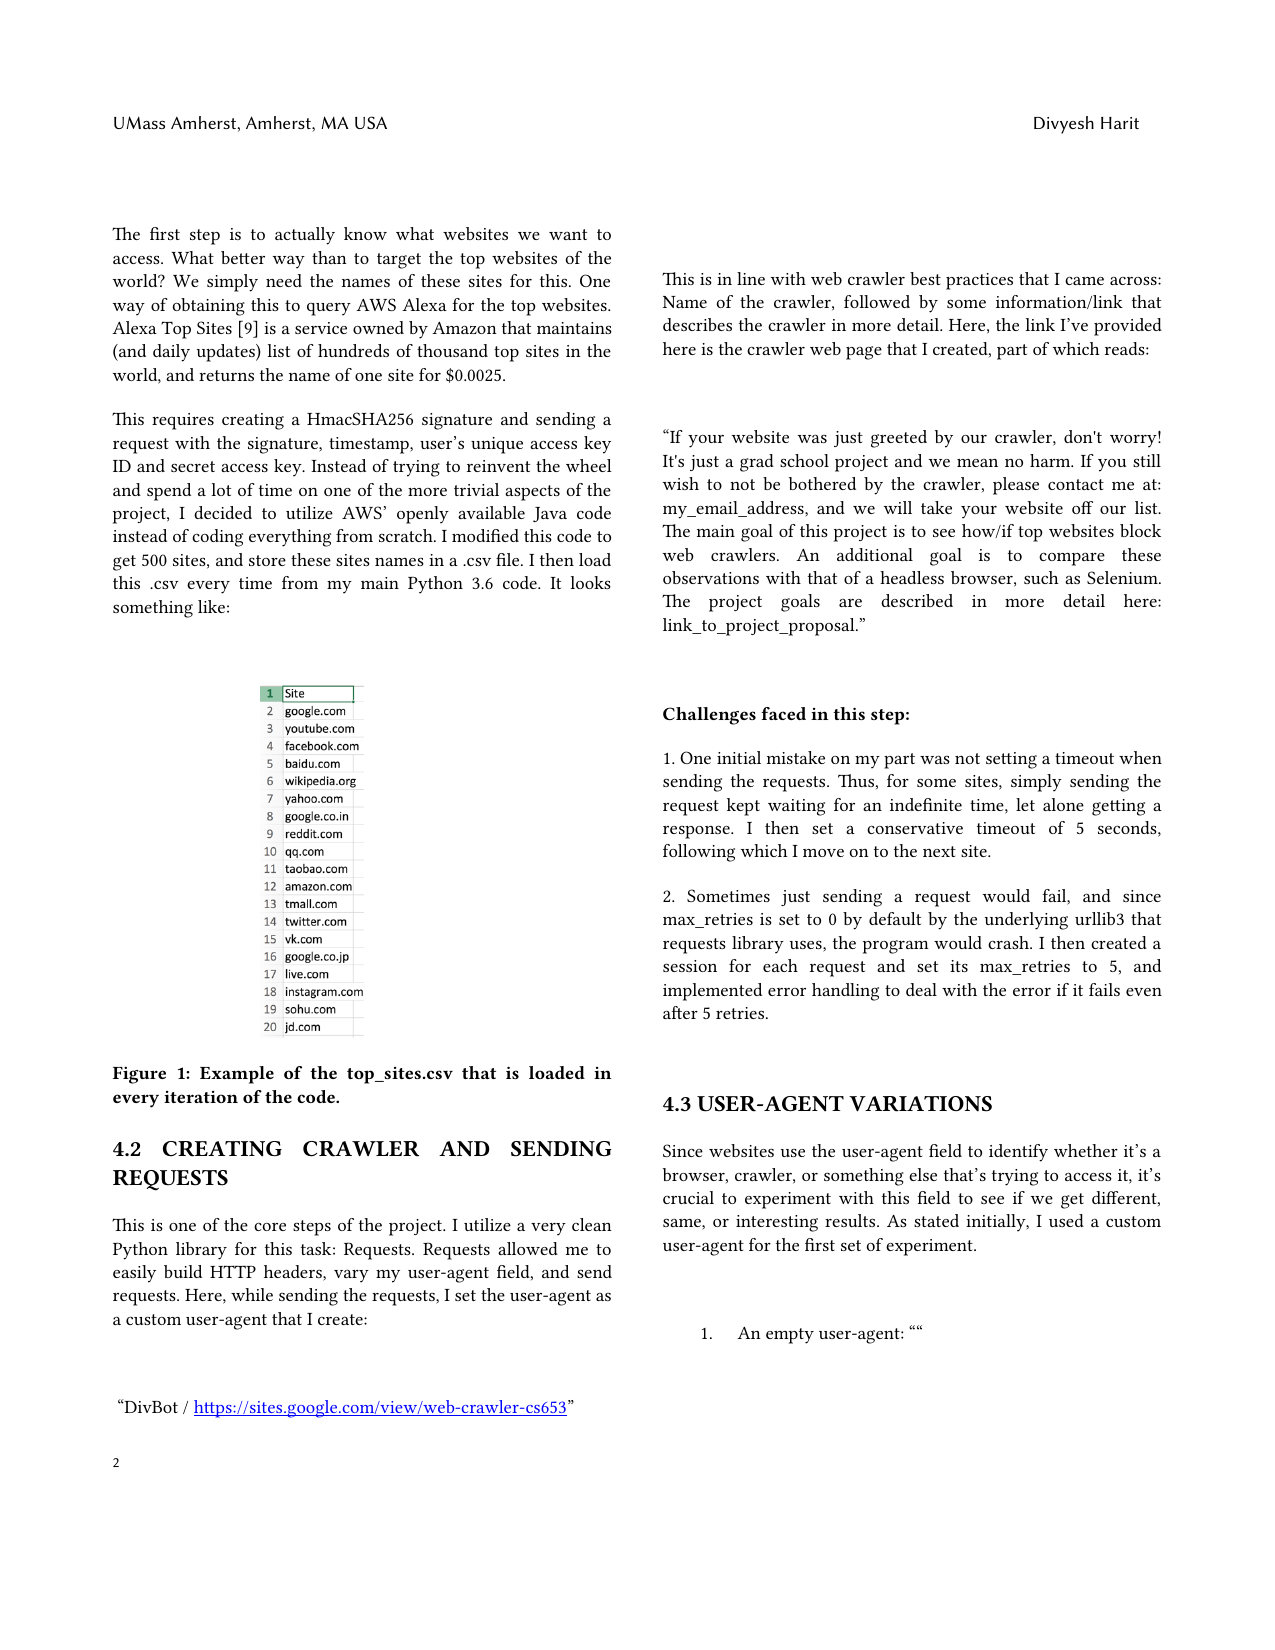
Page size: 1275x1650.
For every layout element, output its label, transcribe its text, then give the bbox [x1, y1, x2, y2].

text This is one of the core steps of the project. I utilize a very clean Python library for this task: Requests. Requests allowed me to easily build HTTP headers, vary my user-agent field, and send requests. Here, while sending the requests, I set the user-agent as a custom user-agent that I create: [112, 1215, 612, 1330]
text Figure 1: Example of the top_sites.csv that is loaded in every iteration of the code. [112, 1062, 612, 1108]
text Since websites use the user-agent field to identify whether it’s a browser, crawler, or something else that’s trying to access it, it’s crucial to experiment with this field to see if we get different, same, or interesting results. As stated initially, I used a custom user-agent for the first set of experiment. [662, 1141, 1162, 1256]
text 2. Sometimes just sending a request would fail, and since max_retries is set to 0 by default by the underlying urllib3 that requests library uses, the program would crash. I then created a session for each request and set its max_retries to 5, and implemented error handling to deal with the error if it fails even after 5 retries. [662, 885, 1162, 1024]
text This requires creating a HmacSHA256 signature and sending a request with the signature, timestamp, user’s unique access key ID and secret access key. Instead of trying to reinvent the wheel and spend a lot of time on one of the more trivial aspects of the project, I decided to utilize AWS’ openly available Java code instead of coding everything from scratch. I modified this code to get 500 sites, and store these sites names in a .csv file. I then load this .csv every time from my main Python 3.6 code. It looks something like: [112, 409, 612, 618]
text 1. One initial mistake on my part was not setting a timeout when sending the requests. Thus, for some sites, simply sending the request kept waiting for an indefinite time, let alone getting a response. I then set a conservative timeout of 5 seconds, following which I move on to the next site. [662, 747, 1162, 862]
text The first step is to actually know what websites we want to access. What better way than to target the top websites of the world? We simply need the names of these sites for this. One way of obtaining this to query AWS Alexa for the top websites. Alexa Top Sites [9] is a service owned by Amazon that maintains (and daily updates) list of hundreds of thousand top sites in the world, and returns the name of one site for $0.0025. [112, 224, 612, 386]
text This is in line with web crawler best practices that I came across: Name of the crawler, followed by some information/link that describes the crawler in more detail. Here, the link I’ve provided here is the crawler web page that I created, part of which reads: [662, 268, 1162, 360]
text 4.2 CREATING CRAWLER AND SENDING REQUESTS [112, 1136, 612, 1191]
list An empty user-agent: ““ [700, 1323, 1162, 1344]
text “If your website was just greeted by our crawler, don't worry! It's just a grad school project and we mean no harm. If you still wish to not be bothered by the crawler, please contact me at: my_email_address, and we will take your website off our list. The main goal of this project is to see how/if top websites block web crawlers. An additional goal is to compare these observations with that of a headless browser, such as Selenium. The project goals are described in more detail here: link_to_project_proposal.” [662, 427, 1162, 636]
text 4.3 USER-AGENT VARIATIONS [662, 1091, 1162, 1117]
text Challenges faced in this step: [662, 703, 1162, 724]
text “DivBot / https://sites.google.com/view/web-crawler-cs653” [112, 1397, 612, 1418]
picture [260, 685, 364, 1038]
